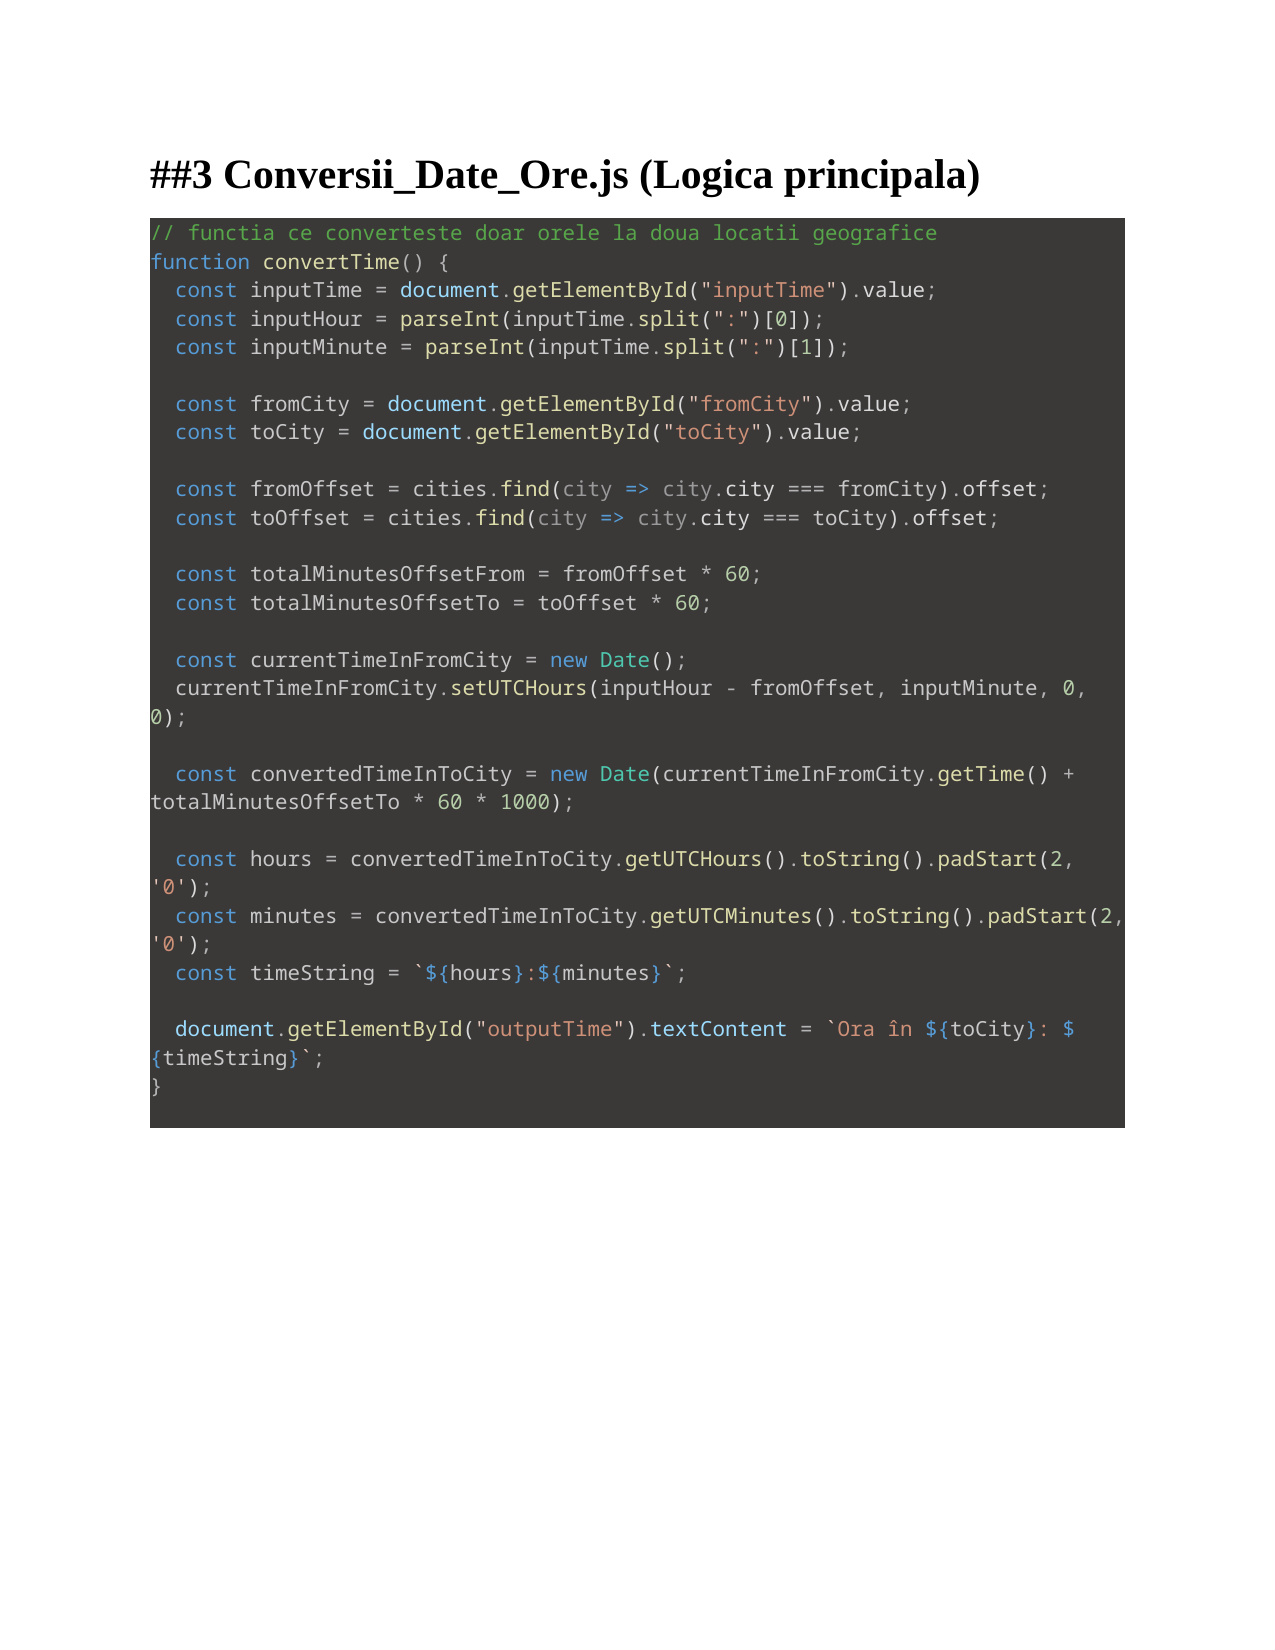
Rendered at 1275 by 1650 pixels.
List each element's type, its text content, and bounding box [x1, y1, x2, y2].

text const toOffset = cities.find(city => city.city === toCity).offset; [150, 503, 1125, 531]
text const inputTime = document.getElementById("inputTime").value; [150, 275, 1125, 304]
text function convertTime() { [150, 247, 1125, 275]
text const currentTimeInFromCity = new Date(); [150, 645, 1125, 673]
text const hours = convertedTimeInToCity.getUTCHours().toString().padStart(2, '0'); [150, 844, 1125, 901]
text const toCity = document.getElementById("toCity").value; [150, 417, 1125, 446]
text document.getElementById("outputTime").textContent = `Ora în ${toCity}: ${timeString}`; [150, 1014, 1125, 1071]
text const fromOffset = cities.find(city => city.city === fromCity).offset; [150, 474, 1125, 503]
text const fromCity = document.getElementById("fromCity").value; [150, 389, 1125, 417]
text // functia ce converteste doar orele la doua locatii geografice [150, 218, 1125, 247]
text currentTimeInFromCity.setUTCHours(inputHour - fromOffset, inputMinute, 0, 0); [150, 673, 1125, 730]
text const inputHour = parseInt(inputTime.split(":")[0]); [150, 304, 1125, 332]
text const totalMinutesOffsetTo = toOffset * 60; [150, 588, 1125, 616]
text const convertedTimeInToCity = new Date(currentTimeInFromCity.getTime() + totalMinutesOffsetTo * 60 * 1000); [150, 759, 1125, 816]
text const timeString = `${hours}:${minutes}`; [150, 958, 1125, 986]
text ##3 Conversii_Date_Ore.js (Logica principala) [150, 150, 1125, 198]
text } [150, 1071, 1125, 1100]
text const inputMinute = parseInt(inputTime.split(":")[1]); [150, 332, 1125, 361]
text const minutes = convertedTimeInToCity.getUTCMinutes().toString().padStart(2, '0'); [150, 901, 1125, 958]
text const totalMinutesOffsetFrom = fromOffset * 60; [150, 559, 1125, 588]
